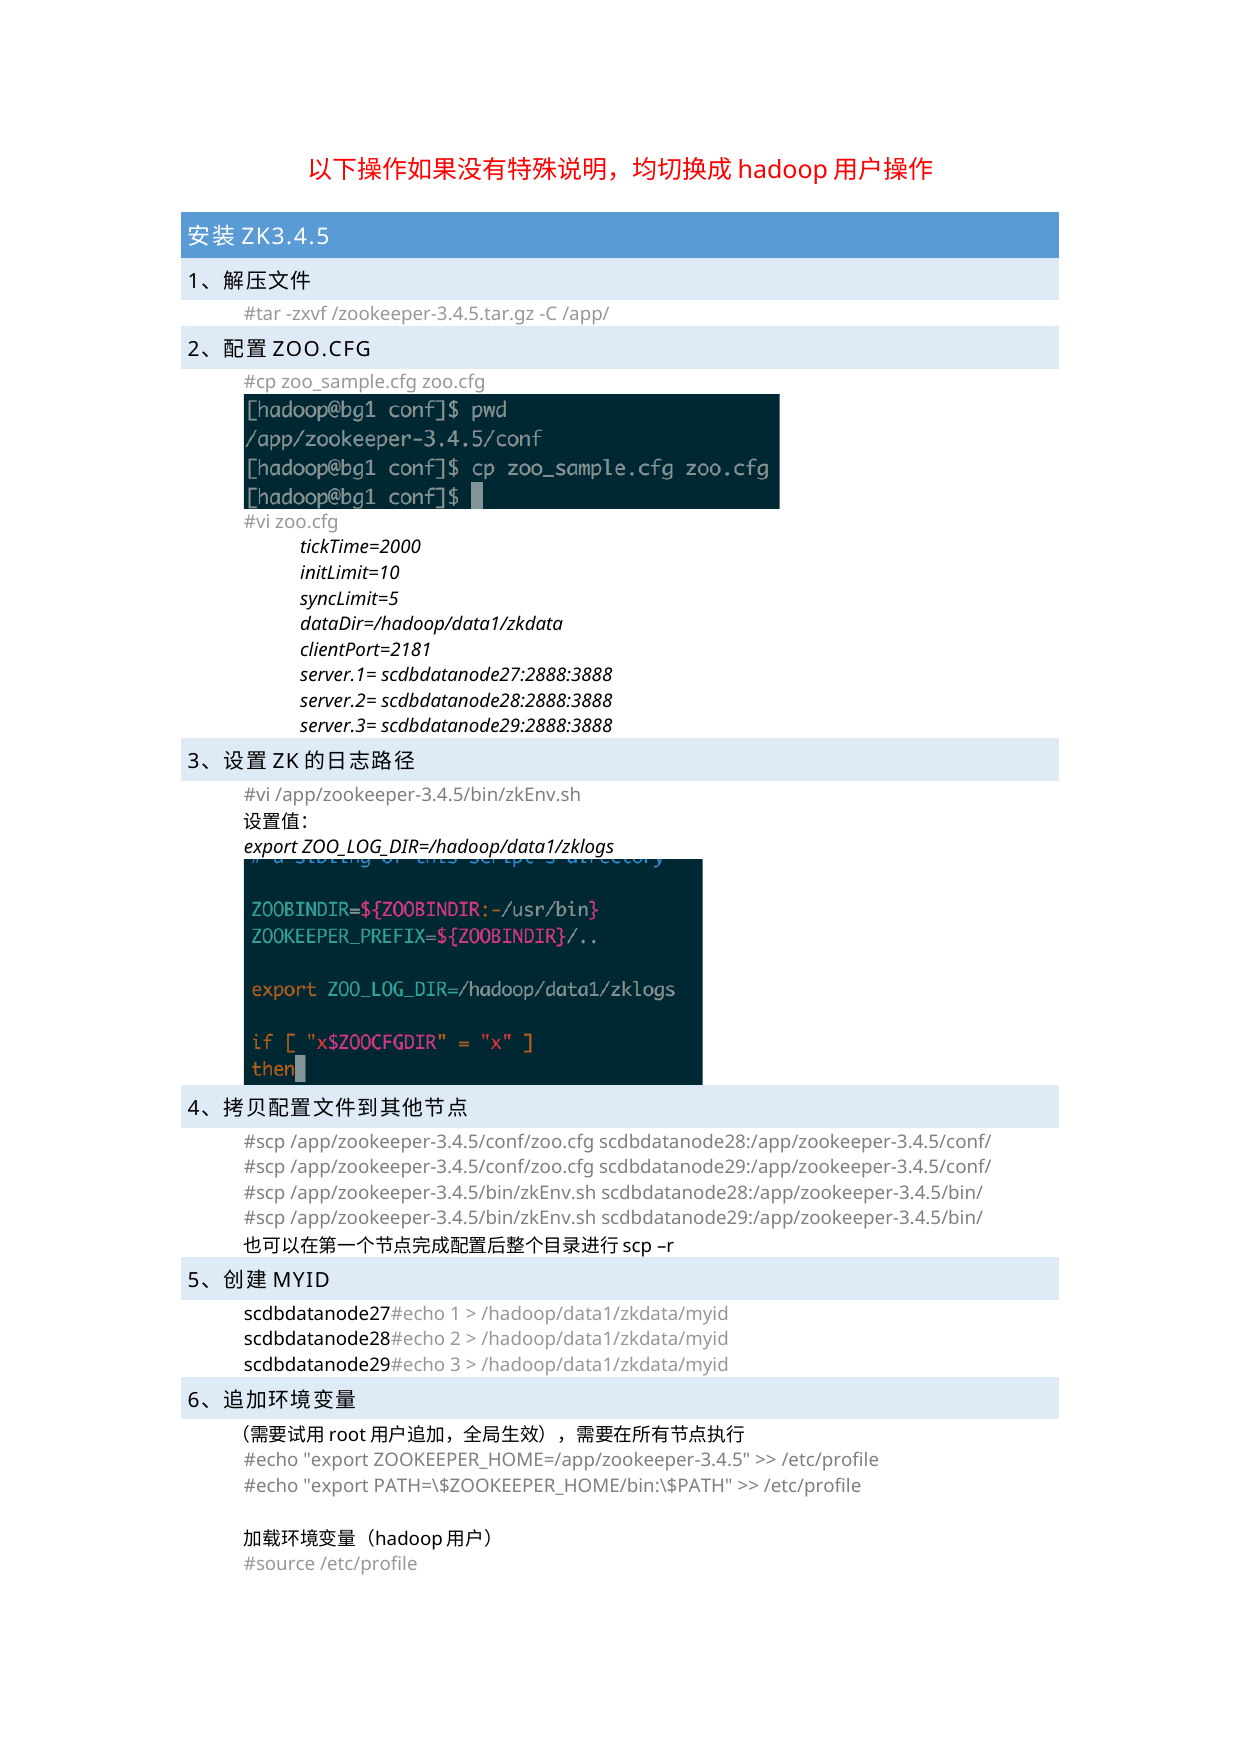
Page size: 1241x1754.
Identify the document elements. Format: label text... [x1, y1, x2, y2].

text scdbdatanode27#echo 1 > /hadoop/data1/zkdata/myid [244, 1300, 1053, 1326]
picture [498, 982, 504, 995]
picture [450, 403, 457, 412]
picture [405, 1035, 409, 1048]
picture [287, 489, 291, 503]
picture [442, 903, 446, 915]
picture [326, 437, 332, 444]
picture [326, 405, 332, 413]
text #echo "export ZOOKEEPER_HOME=/app/zookeeper-3.4.5" >> /etc/profile [244, 1447, 1053, 1472]
text #scp /app/zookeeper-3.4.5/bin/zkEnv.sh scdbdatanode28:/app/zookeeper-3.4.5/bin/ [244, 1179, 1053, 1205]
text #scp /app/zookeeper-3.4.5/bin/zkEnv.sh scdbdatanode29:/app/zookeeper-3.4.5/bin/ [244, 1205, 1053, 1230]
subtitle 4、拷贝配置文件到其他节点 [188, 1092, 1053, 1122]
picture [368, 461, 372, 474]
picture [308, 929, 314, 942]
picture [340, 902, 345, 915]
picture [249, 488, 256, 509]
text 也可以在第一个节点完成配置后整个目录进行scp –r [244, 1230, 1053, 1257]
picture [449, 462, 457, 475]
picture [437, 401, 444, 420]
subtitle 安装ZK3.4.5 [188, 218, 1053, 251]
text scdbdatanode29#echo 3 > /hadoop/data1/zkdata/myid [244, 1351, 1053, 1377]
picture [488, 930, 493, 942]
text （需要试用root用户追加，全局生效），需要在所有节点执行 [187, 1419, 1053, 1447]
picture [296, 1056, 305, 1081]
subtitle 6、追加环境变量 [188, 1383, 1053, 1413]
picture [409, 407, 416, 416]
picture [343, 431, 347, 445]
picture [481, 406, 494, 416]
picture [667, 464, 672, 477]
picture [437, 459, 444, 478]
picture [302, 495, 308, 502]
text scdbdatanode28#echo 2 > /hadoop/data1/zkdata/myid [244, 1326, 1053, 1351]
picture [340, 401, 344, 416]
picture [286, 902, 290, 915]
picture [314, 494, 322, 509]
picture [314, 407, 322, 420]
picture [384, 1035, 391, 1048]
picture [283, 436, 287, 449]
picture [249, 459, 256, 478]
picture [417, 1035, 424, 1045]
text dataDir=/hadoop/data1/zkdata [300, 610, 1053, 636]
text #scp /app/zookeeper-3.4.5/conf/zoo.cfg scdbdatanode28:/app/zookeeper-3.4.5/conf/ [244, 1128, 1053, 1154]
picture [416, 902, 420, 915]
text 设置值： [244, 806, 1053, 833]
picture [472, 483, 482, 509]
picture [378, 436, 382, 449]
picture [249, 401, 256, 420]
picture [524, 1034, 531, 1052]
text #vi /app/zookeeper-3.4.5/bin/zkEnv.sh [244, 781, 1053, 806]
picture [314, 465, 322, 478]
picture [401, 905, 406, 914]
picture [297, 929, 303, 942]
text #source /etc/profile [244, 1551, 1053, 1576]
picture [449, 491, 457, 500]
subtitle 5、创建myid [188, 1264, 1053, 1294]
text syncLimit=5 [300, 585, 1053, 610]
picture [391, 984, 396, 993]
picture [362, 902, 368, 917]
picture [369, 929, 374, 942]
picture [287, 460, 291, 474]
picture [369, 1038, 375, 1047]
text #tar -zxvf /zookeeper-3.4.5.tar.gz -C /app/ [244, 300, 1053, 326]
picture [409, 494, 417, 503]
text #echo "export PATH=\$ZOOKEEPER_HOME/bin:\$PATH" >> /etc/profile [244, 1472, 1053, 1498]
picture [409, 465, 417, 474]
text #cp zoo_sample.cfg zoo.cfg [244, 369, 1053, 394]
picture [427, 1035, 432, 1048]
picture [485, 465, 489, 478]
picture [263, 435, 267, 445]
picture [340, 489, 345, 503]
picture [384, 929, 390, 942]
text server.2= scdbdatanode28:2888:3888 [300, 687, 1053, 712]
picture [437, 488, 444, 509]
picture [340, 460, 345, 474]
picture [763, 464, 767, 477]
picture [395, 930, 401, 942]
text export ZOO_LOG_DIR=/hadoop/data1/zklogs [244, 833, 1053, 859]
subtitle 1、解压文件 [188, 264, 1053, 294]
text server.3= scdbdatanode29:2888:3888 [300, 712, 1053, 738]
text 以下操作如果没有特殊说明，均切换成hadoop用户操作 [187, 150, 1053, 186]
picture [460, 902, 467, 915]
picture [473, 407, 477, 420]
picture [477, 930, 483, 940]
picture [275, 493, 279, 503]
picture [282, 929, 289, 942]
picture [271, 436, 275, 449]
text initLimit=10 [300, 559, 1053, 585]
picture [623, 982, 627, 995]
picture [325, 495, 332, 502]
picture [325, 466, 332, 473]
picture [313, 902, 322, 915]
text 加载环境变量（hadoop用户） [244, 1523, 1053, 1551]
picture [592, 465, 596, 478]
picture [330, 902, 337, 915]
text #scp /app/zookeeper-3.4.5/conf/zoo.cfg scdbdatanode29:/app/zookeeper-3.4.5/conf/ [244, 1154, 1053, 1179]
picture [368, 402, 372, 416]
picture [302, 407, 308, 415]
picture [651, 988, 657, 995]
text clientPort=2181 [300, 636, 1053, 661]
subtitle 2、配置zoo.cfg [188, 332, 1053, 362]
picture [275, 464, 279, 474]
picture [297, 902, 304, 915]
text server.1= scdbdatanode27:2888:3888 [300, 661, 1053, 687]
picture [287, 1034, 294, 1052]
text tickTime=2000 [300, 534, 1053, 559]
subtitle 3、设置ZK的日志路径 [188, 744, 1053, 774]
picture [430, 432, 435, 443]
text #vi zoo.cfg [244, 508, 1053, 534]
picture [282, 1066, 288, 1075]
picture [470, 902, 476, 915]
picture [516, 436, 523, 445]
